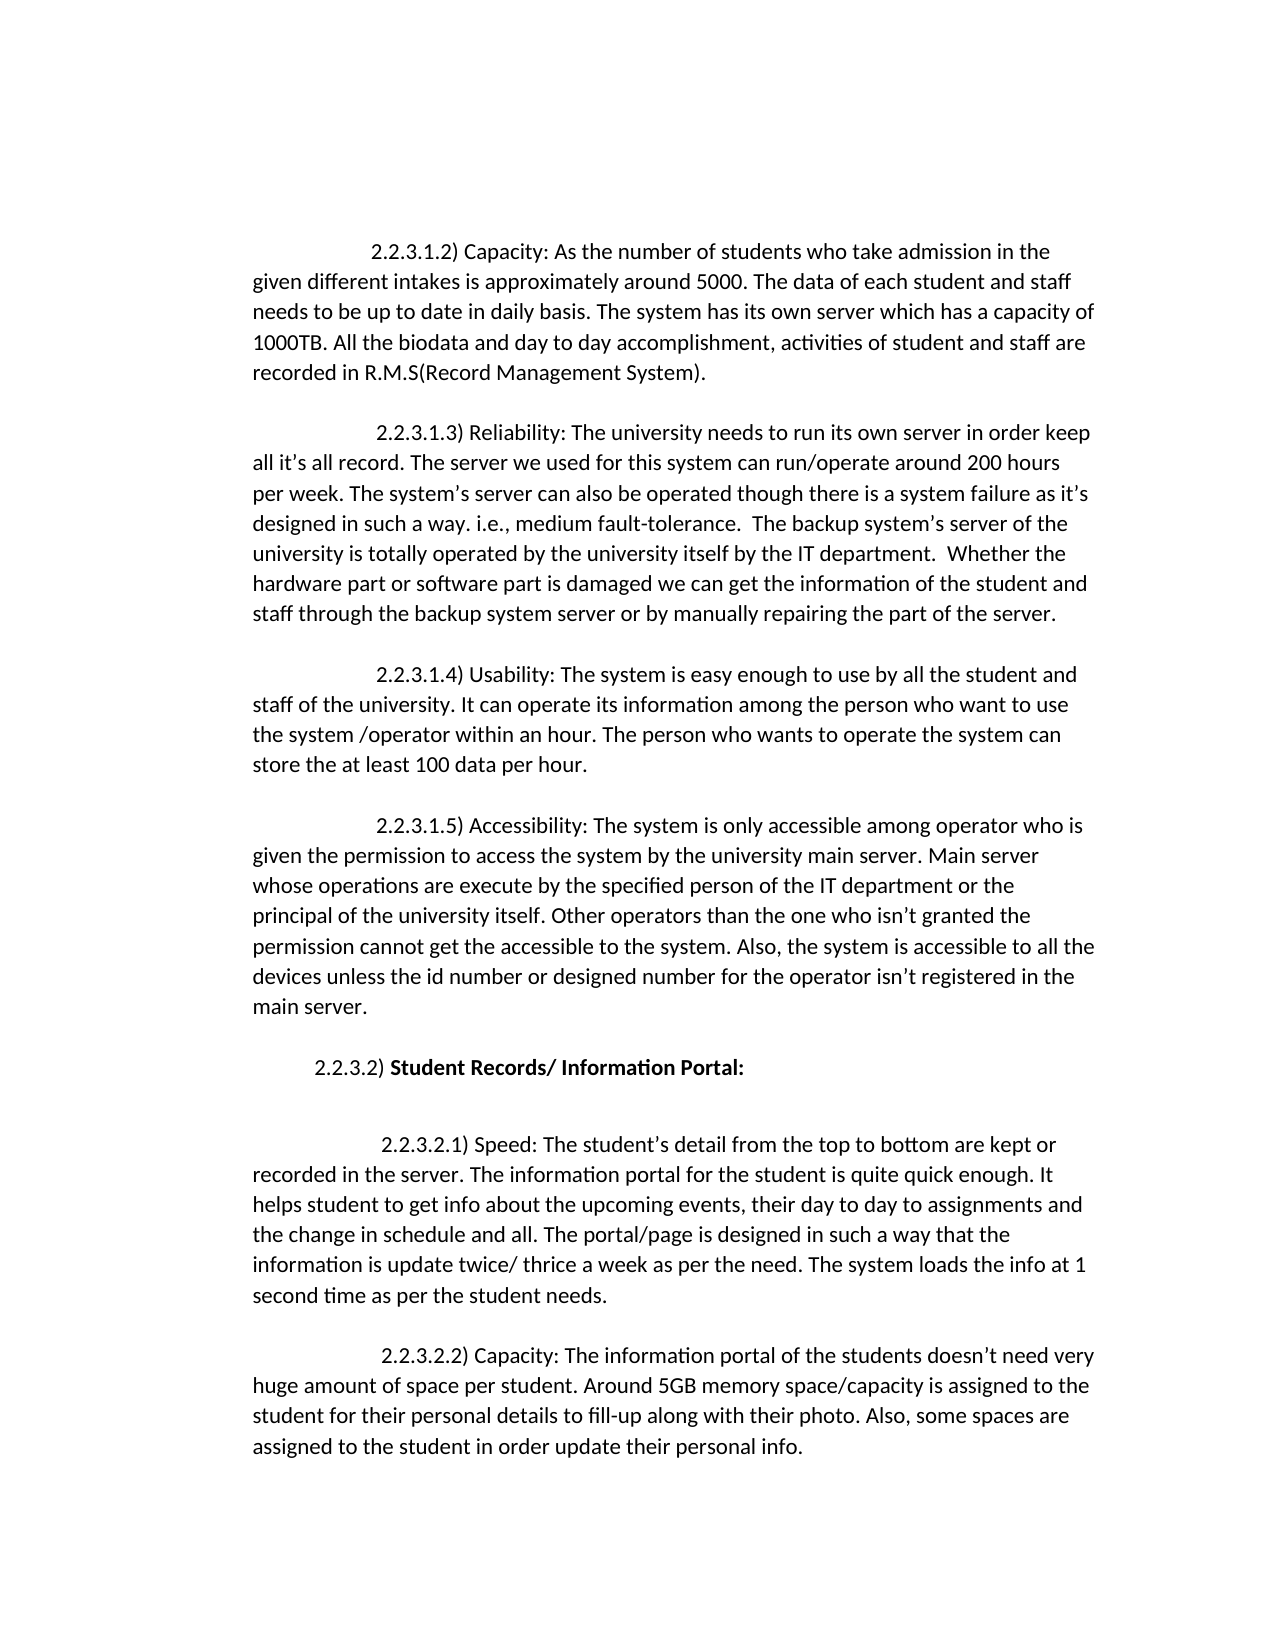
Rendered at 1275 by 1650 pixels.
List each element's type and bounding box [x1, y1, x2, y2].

text [252, 1099, 1098, 1460]
text [252, 207, 1098, 1081]
